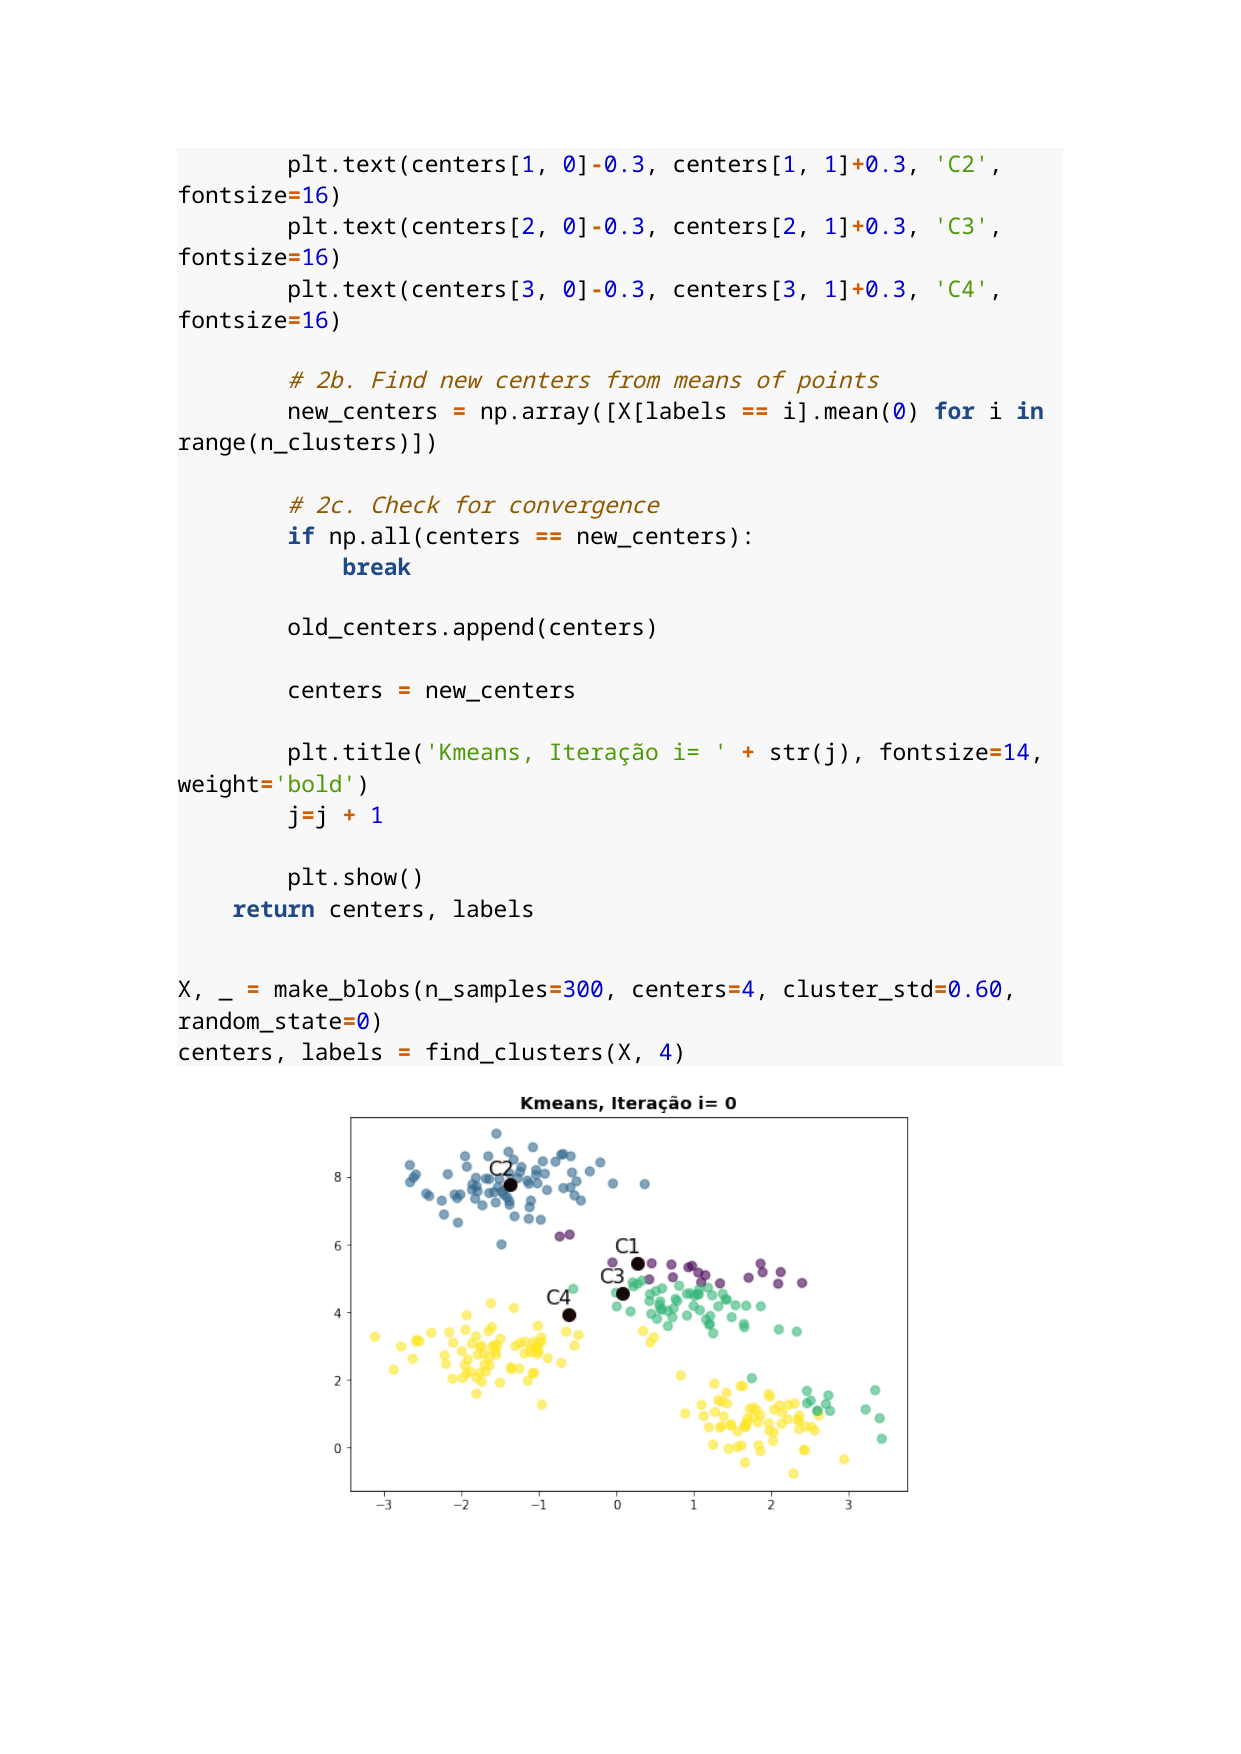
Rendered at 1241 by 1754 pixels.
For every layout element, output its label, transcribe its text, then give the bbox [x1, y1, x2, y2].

text X, _ = make_blobs(n_samples=300, centers=4, cluster_std=0.60, random_state=0) centers, labels = find_clusters(X, 4) [177, 973, 1063, 1067]
picture [325, 1088, 916, 1521]
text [177, 148, 1063, 953]
